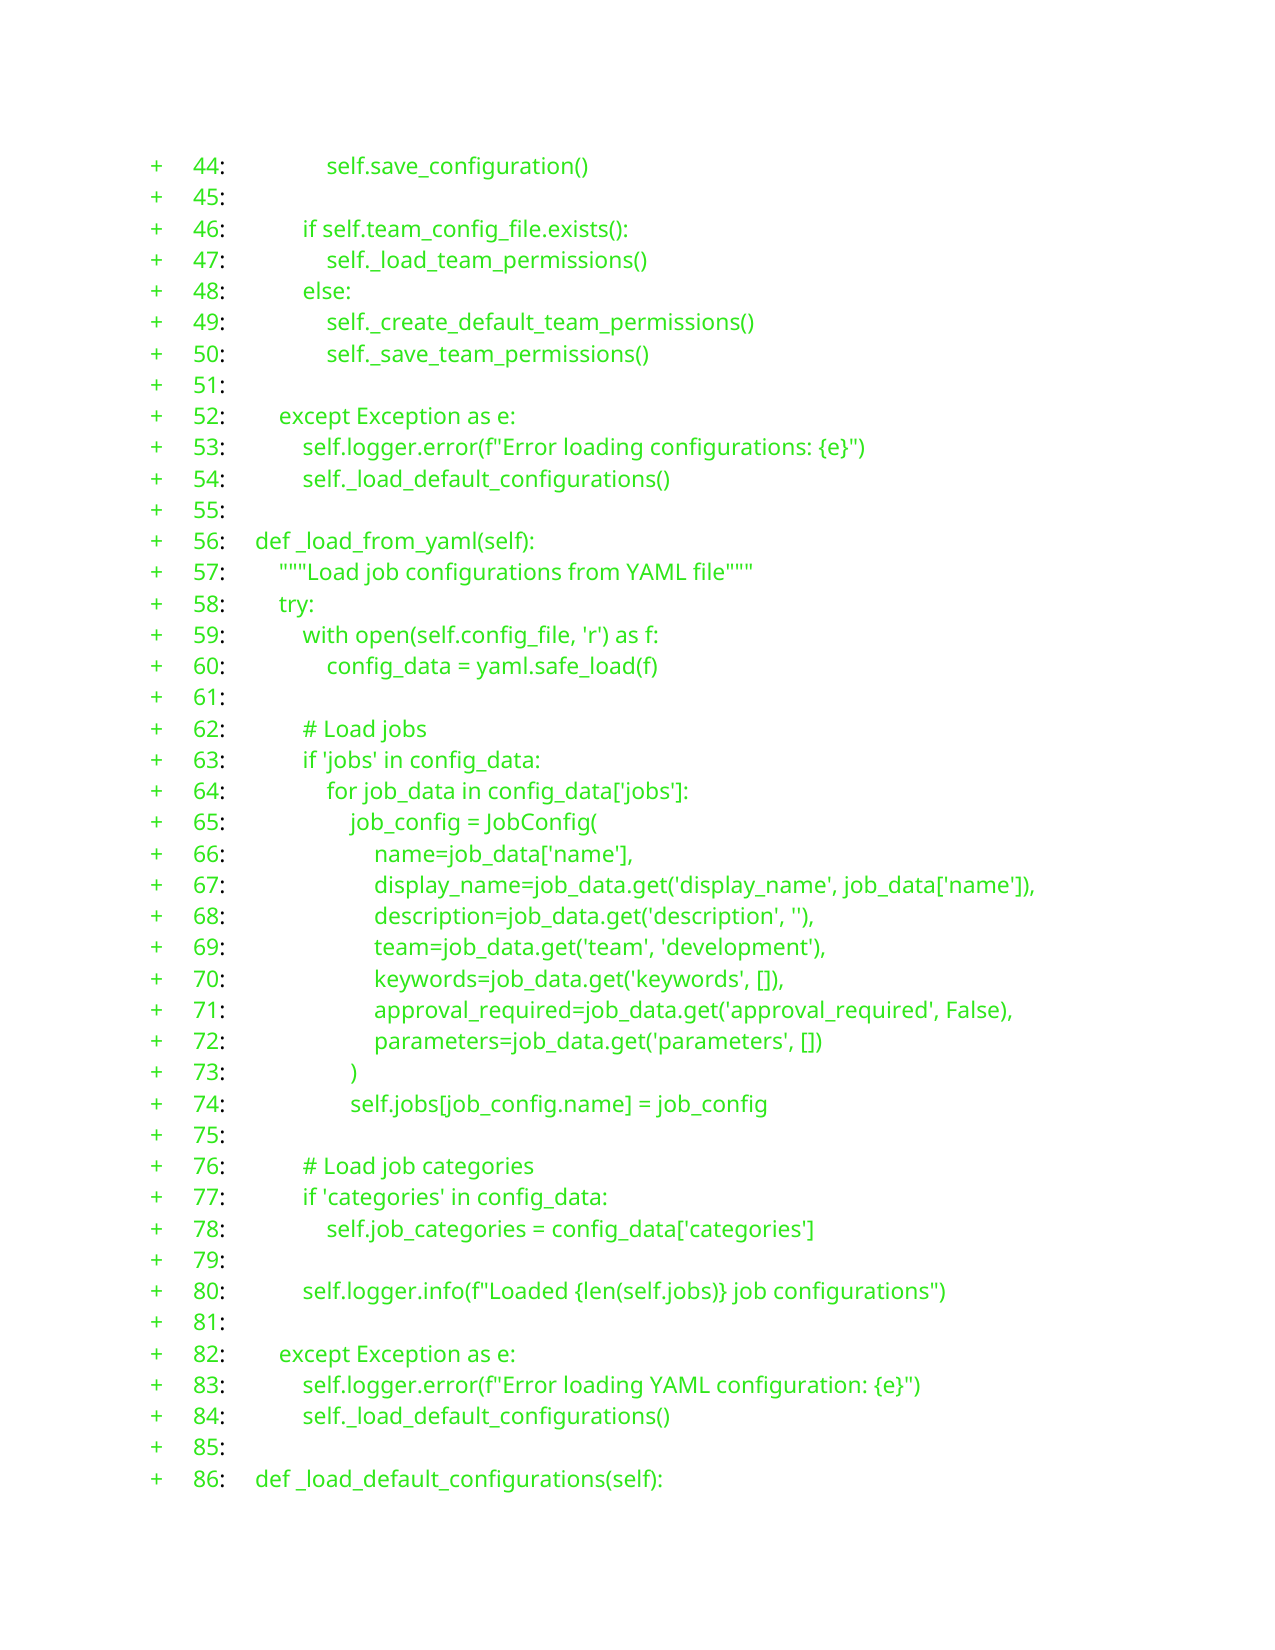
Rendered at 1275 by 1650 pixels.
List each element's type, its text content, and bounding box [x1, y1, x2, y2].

text + 65: job_config = JobConfig( [150, 806, 1125, 837]
text + 60: config_data = yaml.safe_load(f) [150, 650, 1125, 681]
text + 81: [150, 1306, 1125, 1337]
text + 70: keywords=job_data.get('keywords', []), [150, 962, 1125, 994]
text + 62: # Load jobs [150, 712, 1125, 744]
text + 52: except Exception as e: [150, 400, 1125, 431]
text + 45: [150, 181, 1125, 212]
text + 78: self.job_categories = config_data['categories'] [150, 1212, 1125, 1244]
text + 69: team=job_data.get('team', 'development'), [150, 931, 1125, 962]
text + 82: except Exception as e: [150, 1337, 1125, 1369]
text + 83: self.logger.error(f"Error loading YAML configuration: {e}") [150, 1369, 1125, 1400]
text + 85: [150, 1431, 1125, 1462]
text + 44: self.save_configuration() [150, 150, 1125, 181]
text + 68: description=job_data.get('description', ''), [150, 900, 1125, 931]
text + 48: else: [150, 275, 1125, 306]
text + 84: self._load_default_configurations() [150, 1400, 1125, 1431]
text + 54: self._load_default_configurations() [150, 462, 1125, 494]
text + 74: self.jobs[job_config.name] = job_config [150, 1087, 1125, 1119]
text + 53: self.logger.error(f"Error loading configurations: {e}") [150, 431, 1125, 462]
text + 58: try: [150, 587, 1125, 619]
text + 57: """Load job configurations from YAML file""" [150, 556, 1125, 587]
text + 67: display_name=job_data.get('display_name', job_data['name']), [150, 869, 1125, 900]
text + 49: self._create_default_team_permissions() [150, 306, 1125, 337]
text + 55: [150, 494, 1125, 525]
text + 73: ) [150, 1056, 1125, 1087]
text + 63: if 'jobs' in config_data: [150, 744, 1125, 775]
text + 64: for job_data in config_data['jobs']: [150, 775, 1125, 806]
text + 47: self._load_team_permissions() [150, 244, 1125, 275]
text + 86: def _load_default_configurations(self): [150, 1462, 1125, 1494]
text + 71: approval_required=job_data.get('approval_required', False), [150, 994, 1125, 1025]
text + 46: if self.team_config_file.exists(): [150, 212, 1125, 244]
text + 75: [150, 1119, 1125, 1150]
text + 72: parameters=job_data.get('parameters', []) [150, 1025, 1125, 1056]
text + 77: if 'categories' in config_data: [150, 1181, 1125, 1212]
text + 59: with open(self.config_file, 'r') as f: [150, 619, 1125, 650]
text + 80: self.logger.info(f"Loaded {len(self.jobs)} job configurations") [150, 1275, 1125, 1306]
text + 76: # Load job categories [150, 1150, 1125, 1181]
text + 66: name=job_data['name'], [150, 837, 1125, 869]
text + 56: def _load_from_yaml(self): [150, 525, 1125, 556]
text + 51: [150, 369, 1125, 400]
text + 61: [150, 681, 1125, 712]
text + 79: [150, 1244, 1125, 1275]
text + 50: self._save_team_permissions() [150, 337, 1125, 369]
